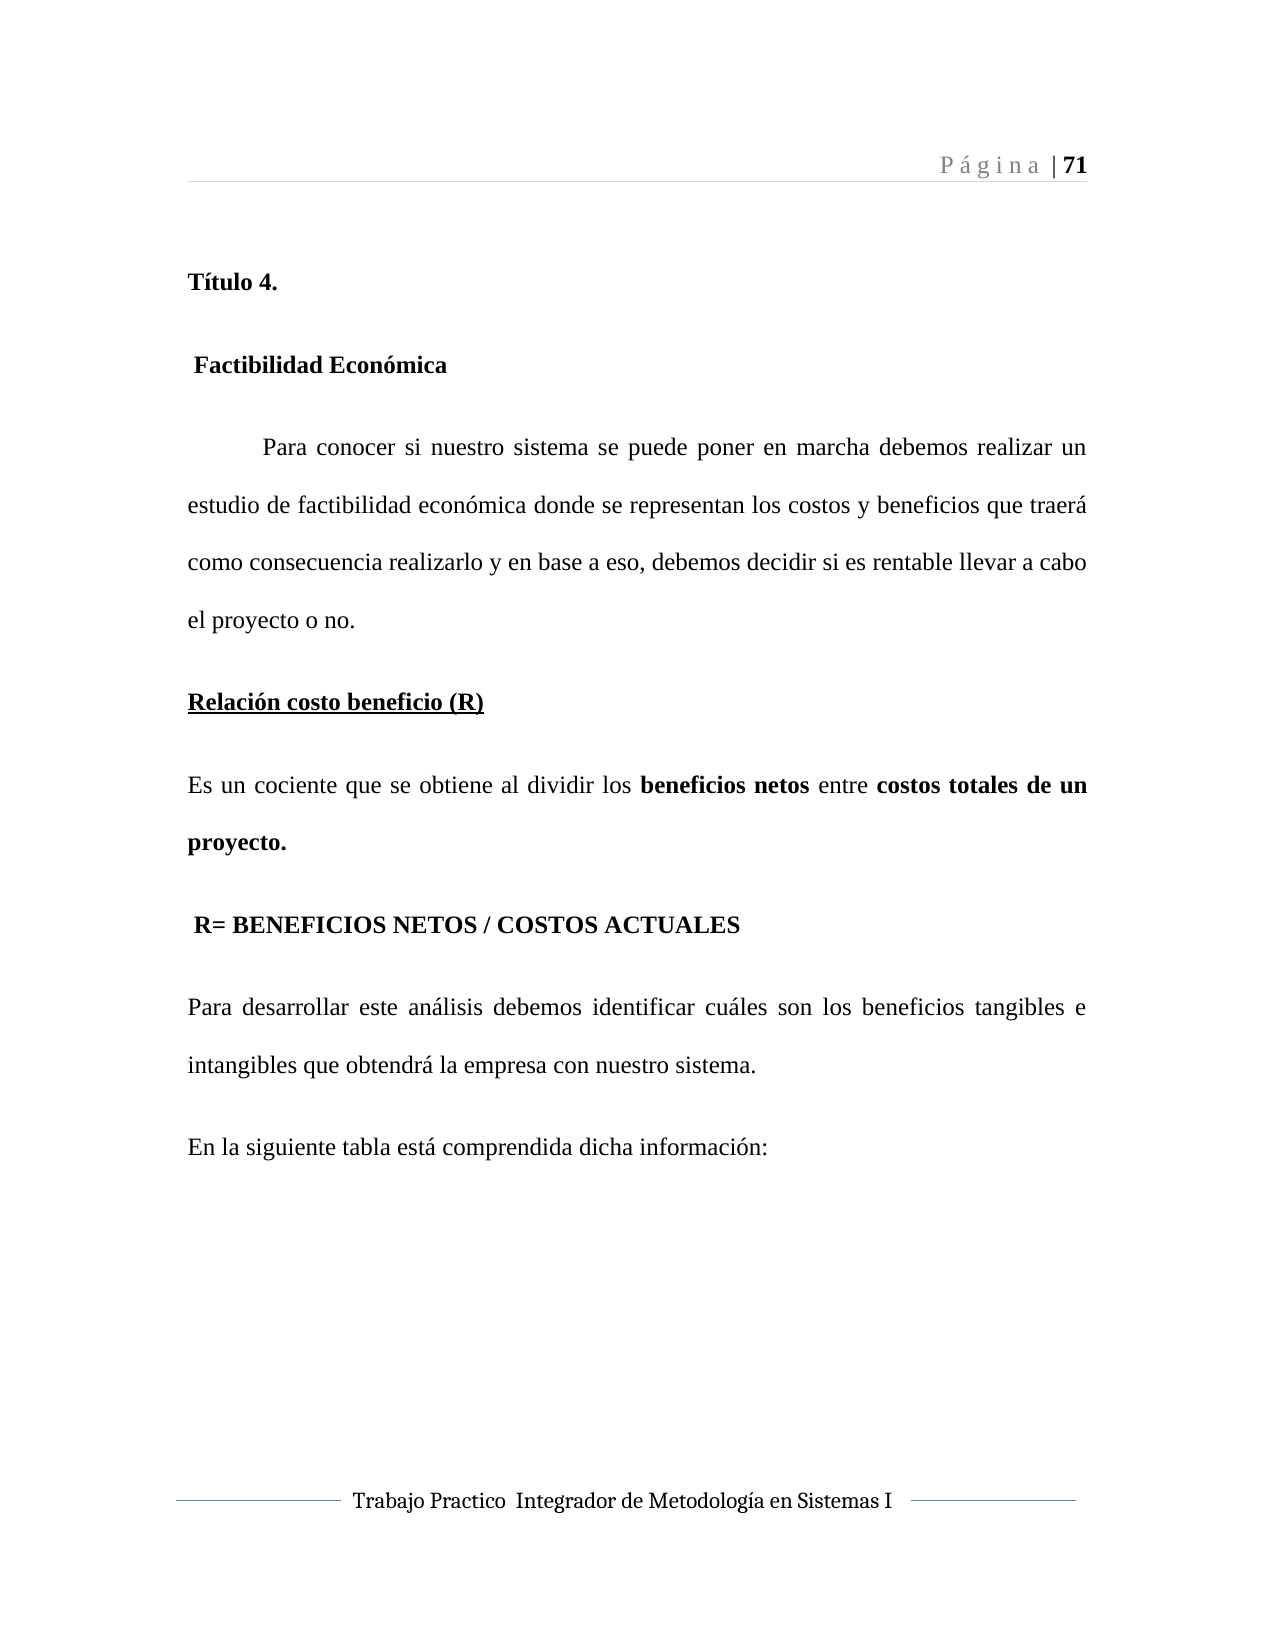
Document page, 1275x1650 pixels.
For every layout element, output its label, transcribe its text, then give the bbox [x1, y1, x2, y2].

text Relación costo beneficio (R) [187, 687, 1087, 716]
subtitle Título 4. [187, 267, 1087, 296]
text Para conocer si nuestro sistema se puede poner en marcha debemos realizar un estudio de factibilidad económica donde se representan los costos y beneficios que traerá como consecuencia realizarlo y en base a eso, debemos decidir si es rentable llevar a cabo el proyecto o no. [187, 432, 1087, 634]
text R= BENEFICIOS NETOS / COSTOS ACTUALES [187, 910, 1087, 939]
text Factibilidad Económica [187, 350, 1087, 379]
text En la siguiente tabla está comprendida dicha información: [187, 1132, 1087, 1161]
text Para desarrollar este análisis debemos identificar cuáles son los beneficios tangibles e intangibles que obtendrá la empresa con nuestro sistema. [187, 992, 1087, 1079]
text Es un cociente que se obtiene al dividir los beneficios netos entre costos totales de un proyecto. [187, 770, 1087, 856]
